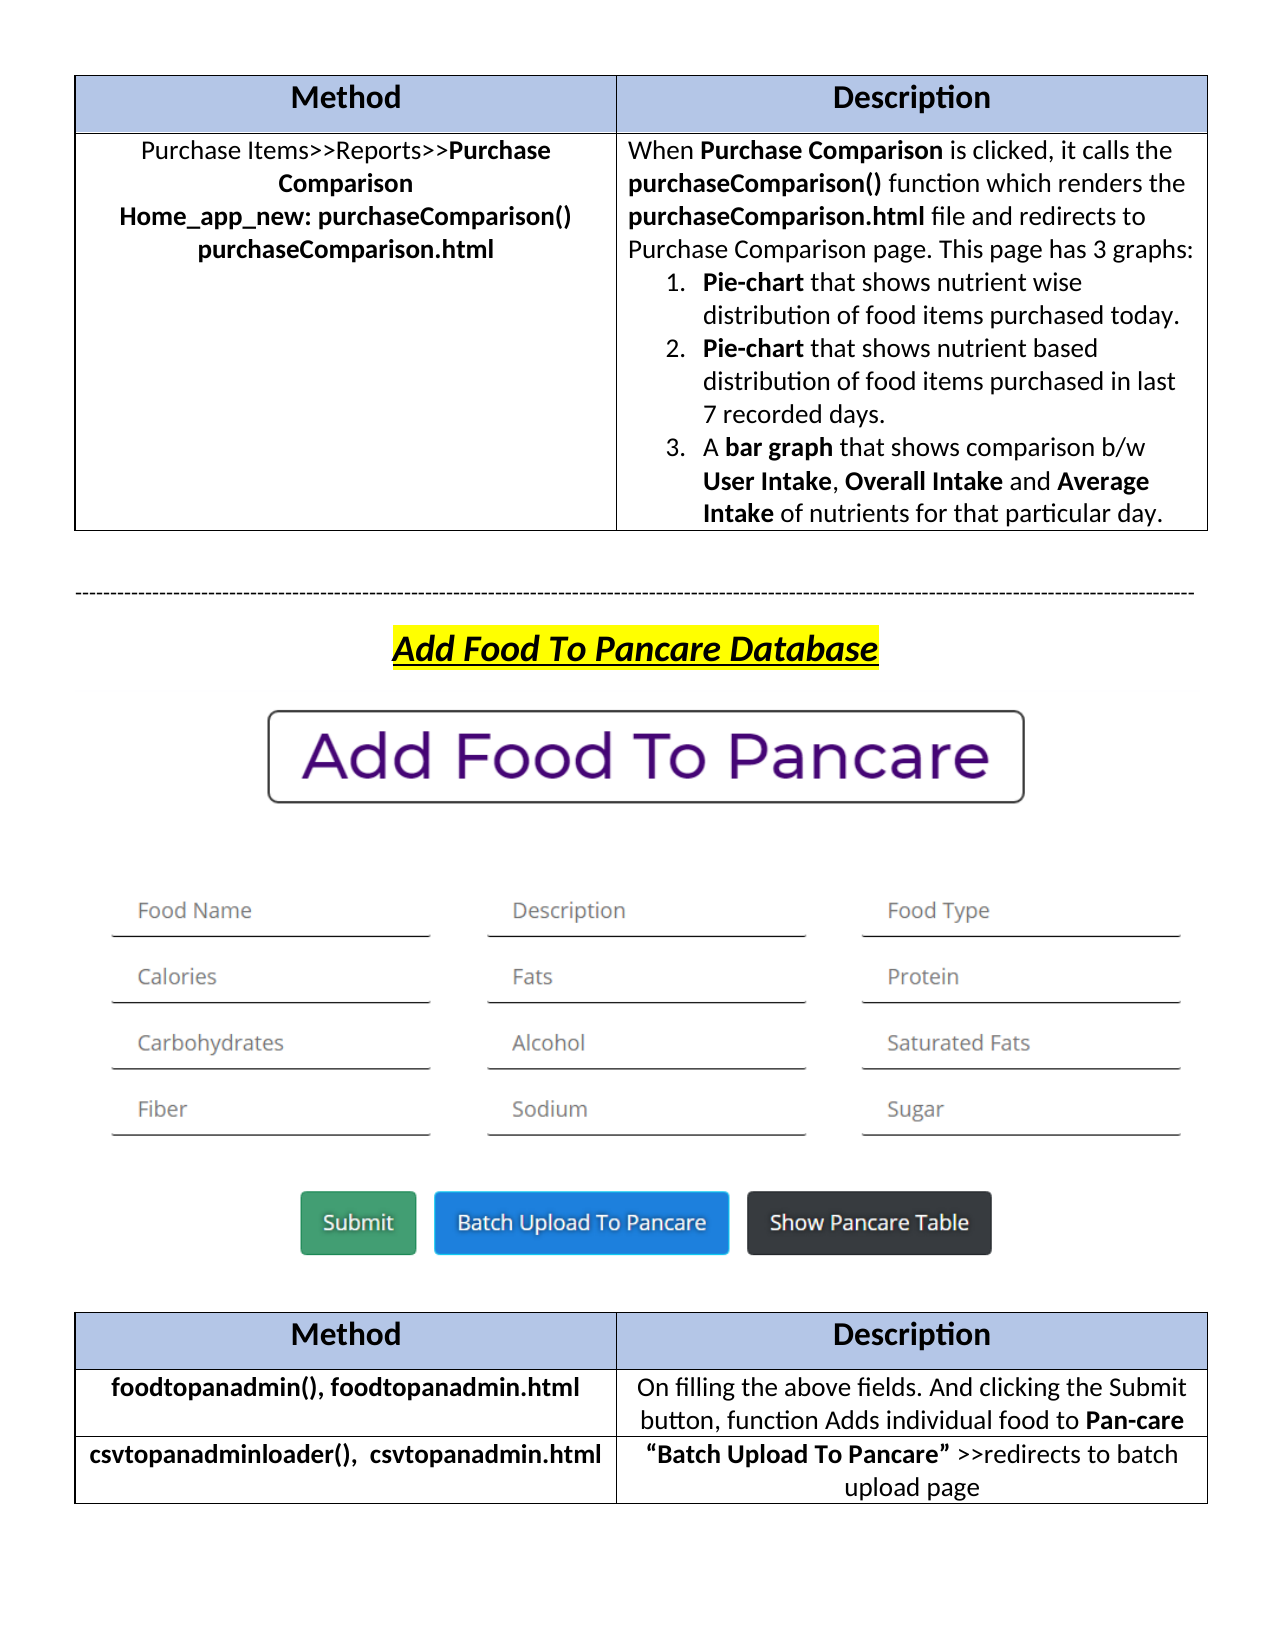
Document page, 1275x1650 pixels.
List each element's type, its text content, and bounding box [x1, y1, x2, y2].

table_cell csvtopanadminloader(), csvtopanadmin.html [76, 1437, 616, 1503]
table_header Description [617, 76, 1207, 132]
text ---------------------------------------------------------------------------------------------------------------------------------------------------------------- [75, 578, 1200, 606]
table_cell On filling the above fields. And clicking the Submit button, function Adds individual food to Pan-care [617, 1370, 1207, 1436]
table_cell foodtopanadmin(), foodtopanadmin.html [76, 1370, 616, 1436]
text Add Food To Pancare Database [75, 624, 1200, 670]
table_cell When Purchase Comparison is clicked, it calls the purchaseComparison() function which renders the purchaseComparison.html file and redirects to Purchase Comparison page. This page has 3 graphs: Pie-chart that shows nutrient wise distribution of food items purchased today. Pie-chart that shows nutrient based distribution of food items purchased in last 7 recorded days. A bar graph that shows comparison b/w User Intake, Overall Intake and Average Intake of nutrients for that particular day. [617, 134, 1207, 530]
picture [75, 690, 1200, 1293]
table_header Method [76, 76, 616, 132]
table_cell Purchase Items>>Reports>>Purchase Comparison Home_app_new: purchaseComparison() purchaseComparison.html [76, 134, 616, 530]
table_header Method [76, 1313, 616, 1369]
table_cell “Batch Upload To Pancare” >>redirects to batch upload page [617, 1437, 1207, 1503]
table_header Description [617, 1313, 1207, 1369]
